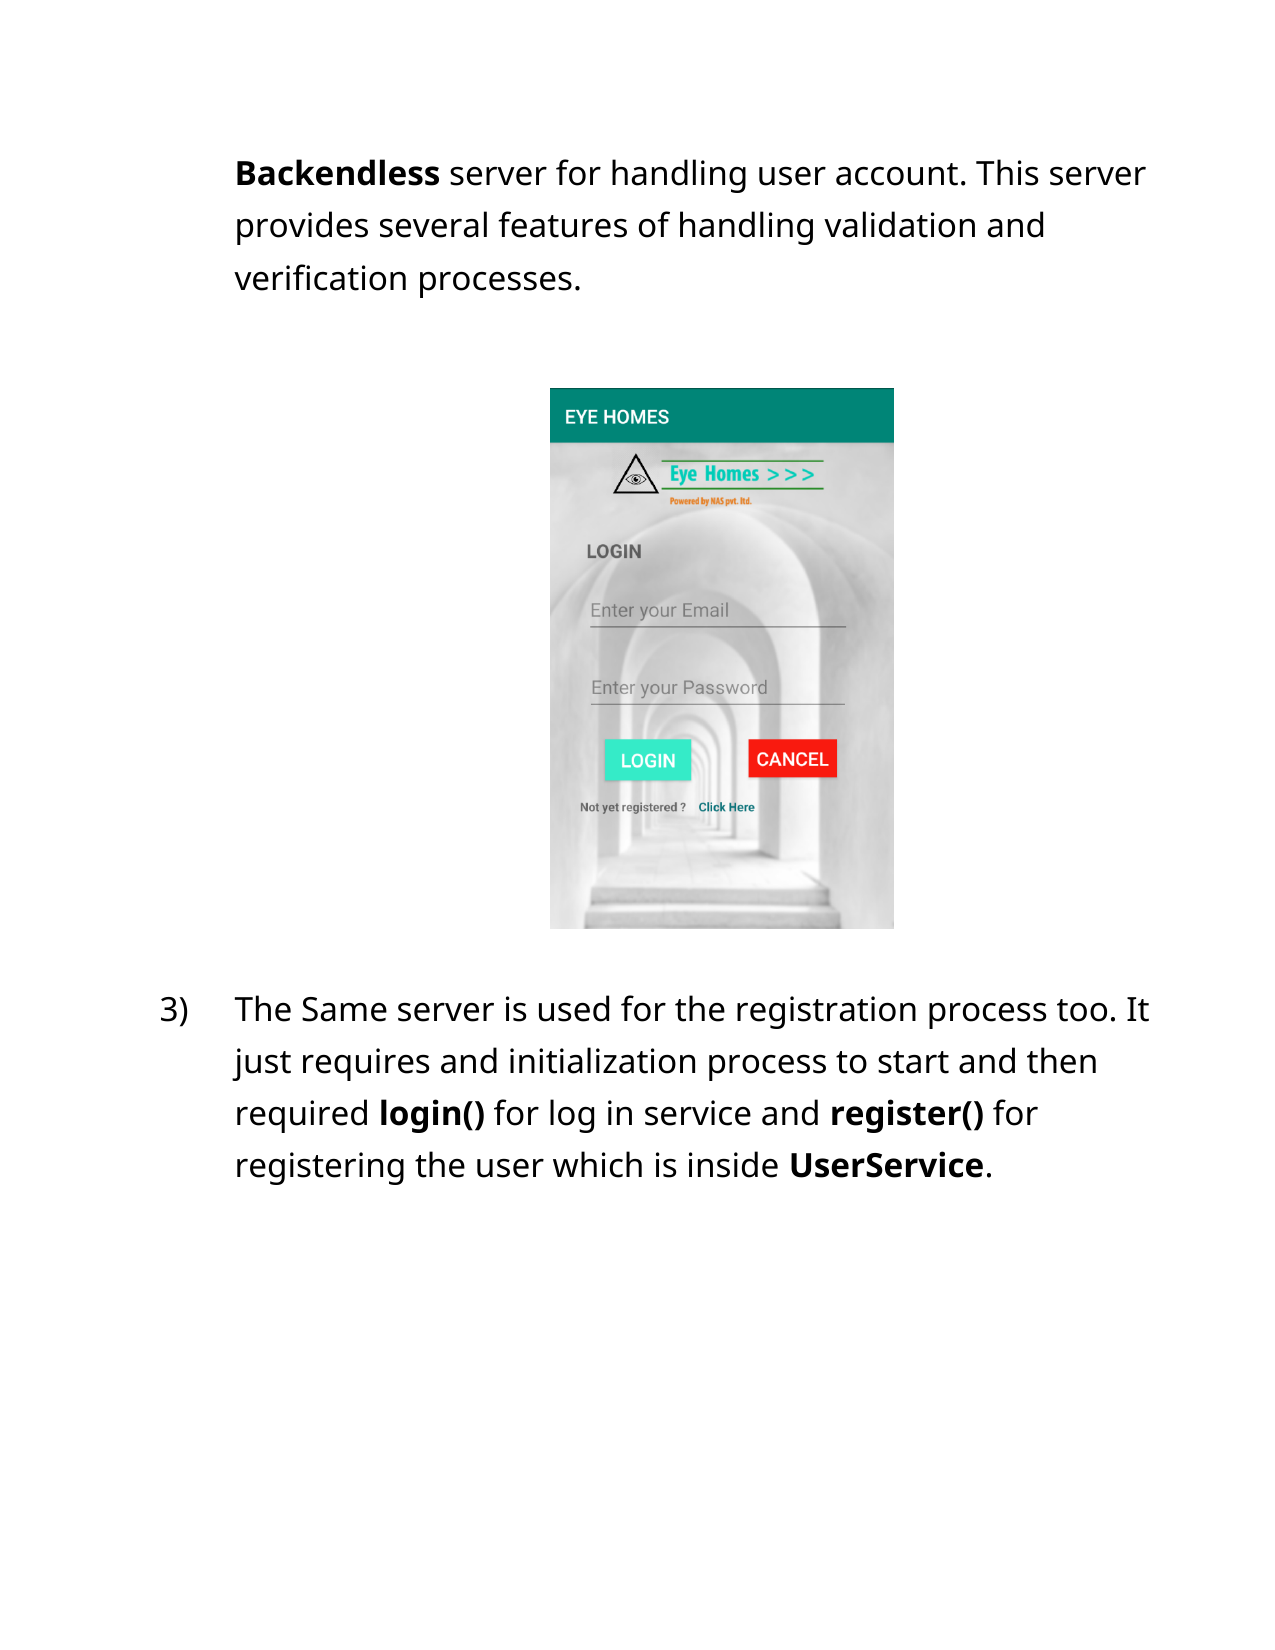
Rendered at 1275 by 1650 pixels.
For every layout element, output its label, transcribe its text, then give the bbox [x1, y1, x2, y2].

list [159, 150, 1209, 332]
list The Same server is used for the registration process too. It just requires and initialization process to start and then required login() for log in service and register() for registering the user which is inside UserService. [159, 985, 1209, 1187]
picture [550, 388, 894, 929]
